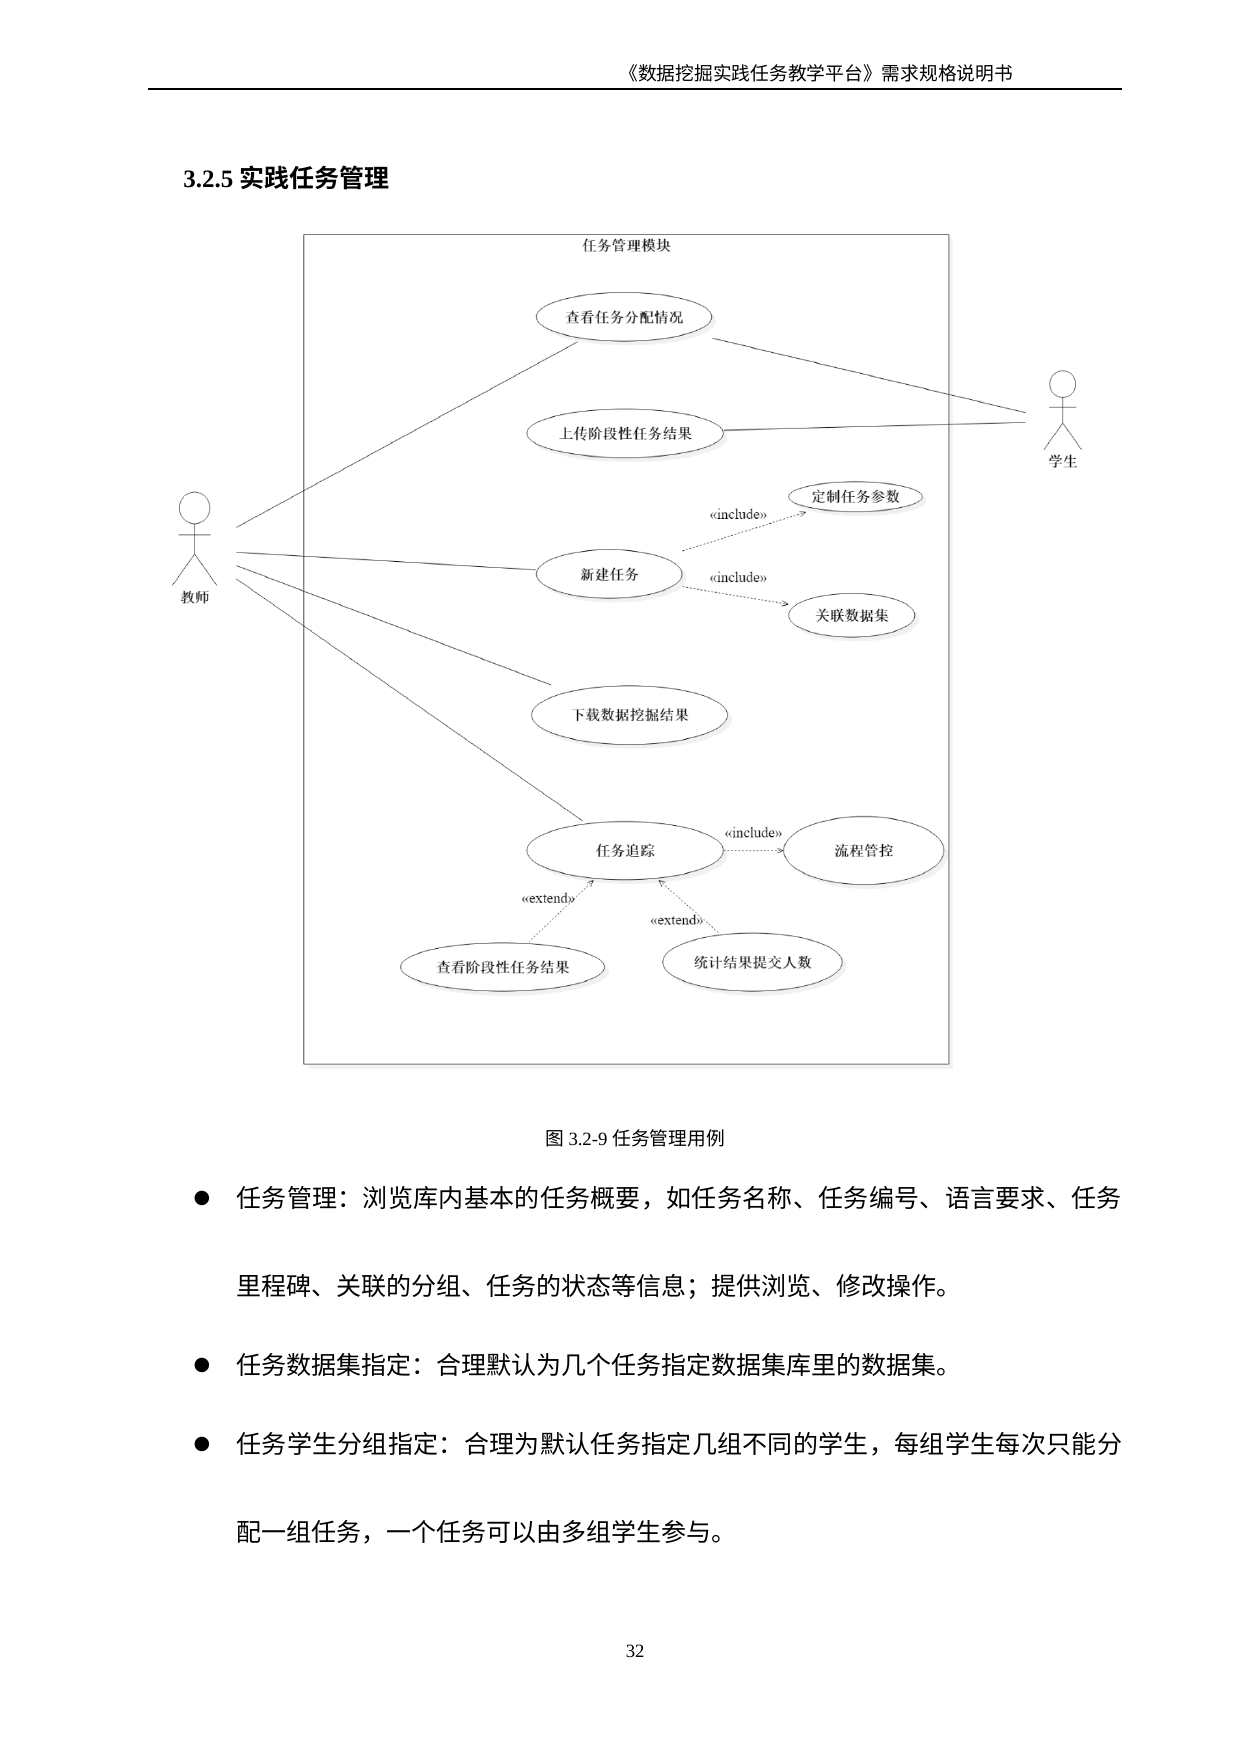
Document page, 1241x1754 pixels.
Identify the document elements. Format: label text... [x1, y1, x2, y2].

subtitle 任务数据集指定：合理默认为几个任务指定数据集库里的数据集。 [192, 1329, 1122, 1397]
subtitle 任务学生分组指定：合理为默认任务指定几组不同的学生，每组学生每次只能分配一组任务，一个任务可以由多组学生参与。 [192, 1408, 1122, 1564]
subtitle 任务管理：浏览库内基本的任务概要，如任务名称、任务编号、语言要求、任务里程碑、关联的分组、任务的状态等信息；提供浏览、修改操作。 [192, 1163, 1122, 1319]
subtitle 实践任务管理 [183, 142, 1122, 210]
picture [147, 229, 1123, 1088]
